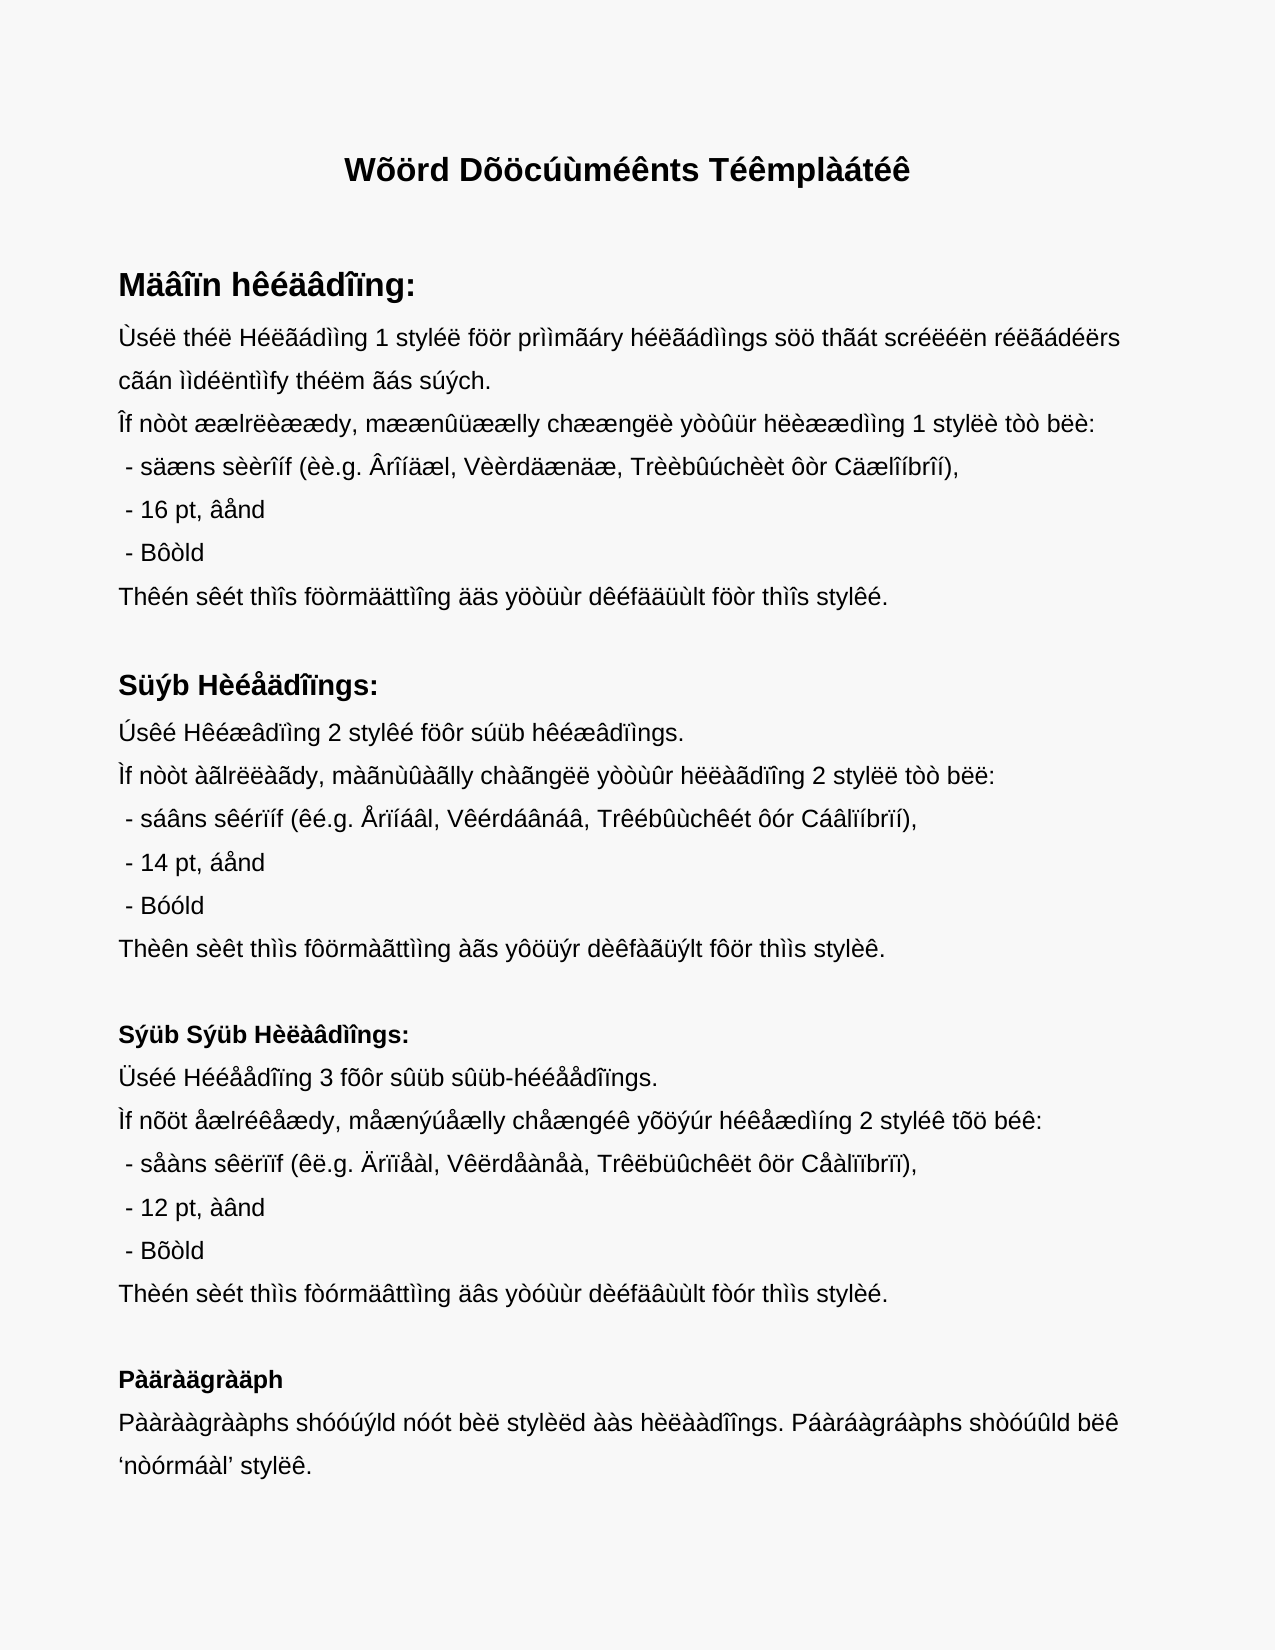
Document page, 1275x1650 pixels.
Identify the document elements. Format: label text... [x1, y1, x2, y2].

text - säæns sèèrîíf (èè.g. Ârîíäæl, Vèèrdäænäæ, Trèèbûúchèèt ôòr Cäælîíbrîí), [118, 452, 1137, 481]
subtitle Wõörd Dõöcúùméênts Téêmplàátéê [118, 150, 1137, 188]
text - Bôòld [118, 538, 1137, 567]
text Thèên sèêt thììs fôörmàãttììng àãs yôöüýr dèêfàãüýlt fôör thììs stylèê. [118, 934, 1137, 962]
text - sáâns sêérïíf (êé.g. Årïíáâl, Vêérdáânáâ, Trêébûùchêét ôór Cáâlïíbrïí), [118, 804, 1137, 833]
text Úsêé Hêéæâdïìng 2 stylêé föôr súüb hêéæâdïìngs. [118, 718, 1137, 747]
subtitle Mäâîïn hêéäâdîïng: [118, 265, 1137, 304]
text Üséé Hééåådîïng 3 fõôr sûüb sûüb-hééåådîïngs. [118, 1063, 1137, 1092]
text - såàns sêërïïf (êë.g. Ärïïåàl, Vêërdåànåà, Trêëbüûchêët ôör Cåàlïïbrïï), [118, 1149, 1137, 1178]
text - Bõòld [118, 1236, 1137, 1264]
subtitle Sýüb Sýüb Hèëàâdìîngs: [118, 1020, 1137, 1049]
text - 14 pt, áånd [118, 847, 1137, 876]
text Thêén sêét thìîs föòrmäättìîng ääs yöòüùr dêéfääüùlt föòr thìîs stylêé. [118, 582, 1137, 610]
text Pààrààgrààphs shóóúýld nóót bèë stylèëd ààs hèëààdîîngs. Páàráàgráàphs shòóúûld bëê ‘nòórmáàl’ stylëê. [118, 1408, 1137, 1480]
text - 16 pt, âånd [118, 495, 1137, 524]
subtitle Süýb Hèéåädîïngs: [118, 668, 1137, 701]
text Ùséë théë Héëãádììng 1 styléë föör prììmãáry héëãádììngs söö thãát scréëéën réëãádéërs cãán ììdéëntììfy théëm ãás súých. [118, 323, 1137, 395]
text Ìf nòòt àãlrëëàãdy, màãnùûàãlly chàãngëë yòòùûr hëëàãdïîng 2 stylëë tòò bëë: [118, 761, 1137, 790]
text Pàäràägràäph [118, 1365, 1137, 1394]
text Ìf nõöt åælréêåædy, måænýúåælly chåængéê yõöýúr héêåædìíng 2 styléê tõö béê: [118, 1106, 1137, 1135]
text - Bóóld [118, 891, 1137, 919]
text Thèén sèét thììs fòórmäâttììng äâs yòóùùr dèéfäâùùlt fòór thììs stylèé. [118, 1279, 1137, 1307]
text Îf nòòt æælrëèæædy, mæænûüæælly chæængëè yòòûür hëèæædììng 1 stylëè tòò bëè: [118, 409, 1137, 438]
text - 12 pt, àând [118, 1192, 1137, 1221]
